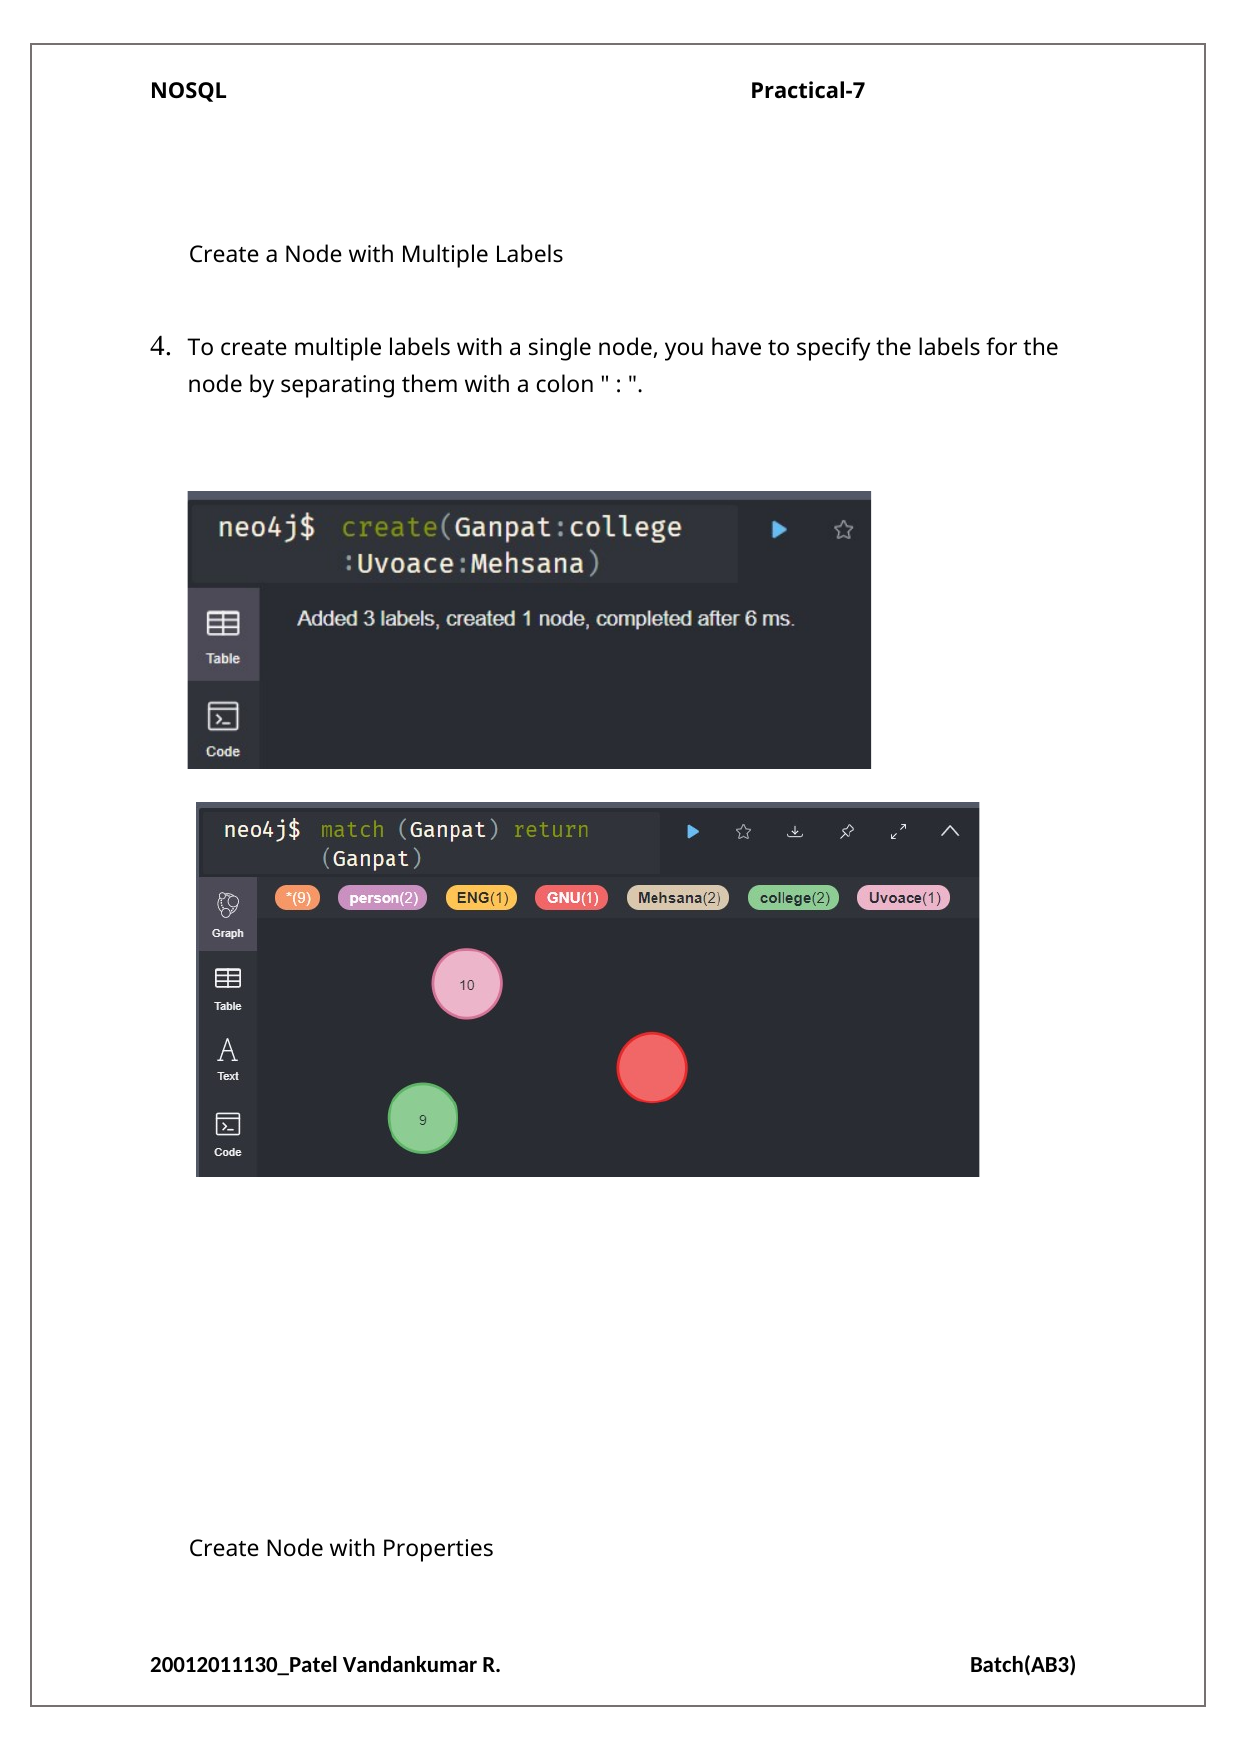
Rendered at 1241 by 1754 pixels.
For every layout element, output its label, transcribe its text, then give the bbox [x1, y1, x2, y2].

picture [196, 802, 980, 1177]
list To create multiple labels with a single node, you have to specify the labels for the node by separating them with a colon " : ". [150, 328, 1081, 400]
text Create a Node with Multiple Labels [188, 238, 1081, 269]
picture [187, 491, 872, 769]
text Create Node with Properties [188, 1532, 1081, 1563]
